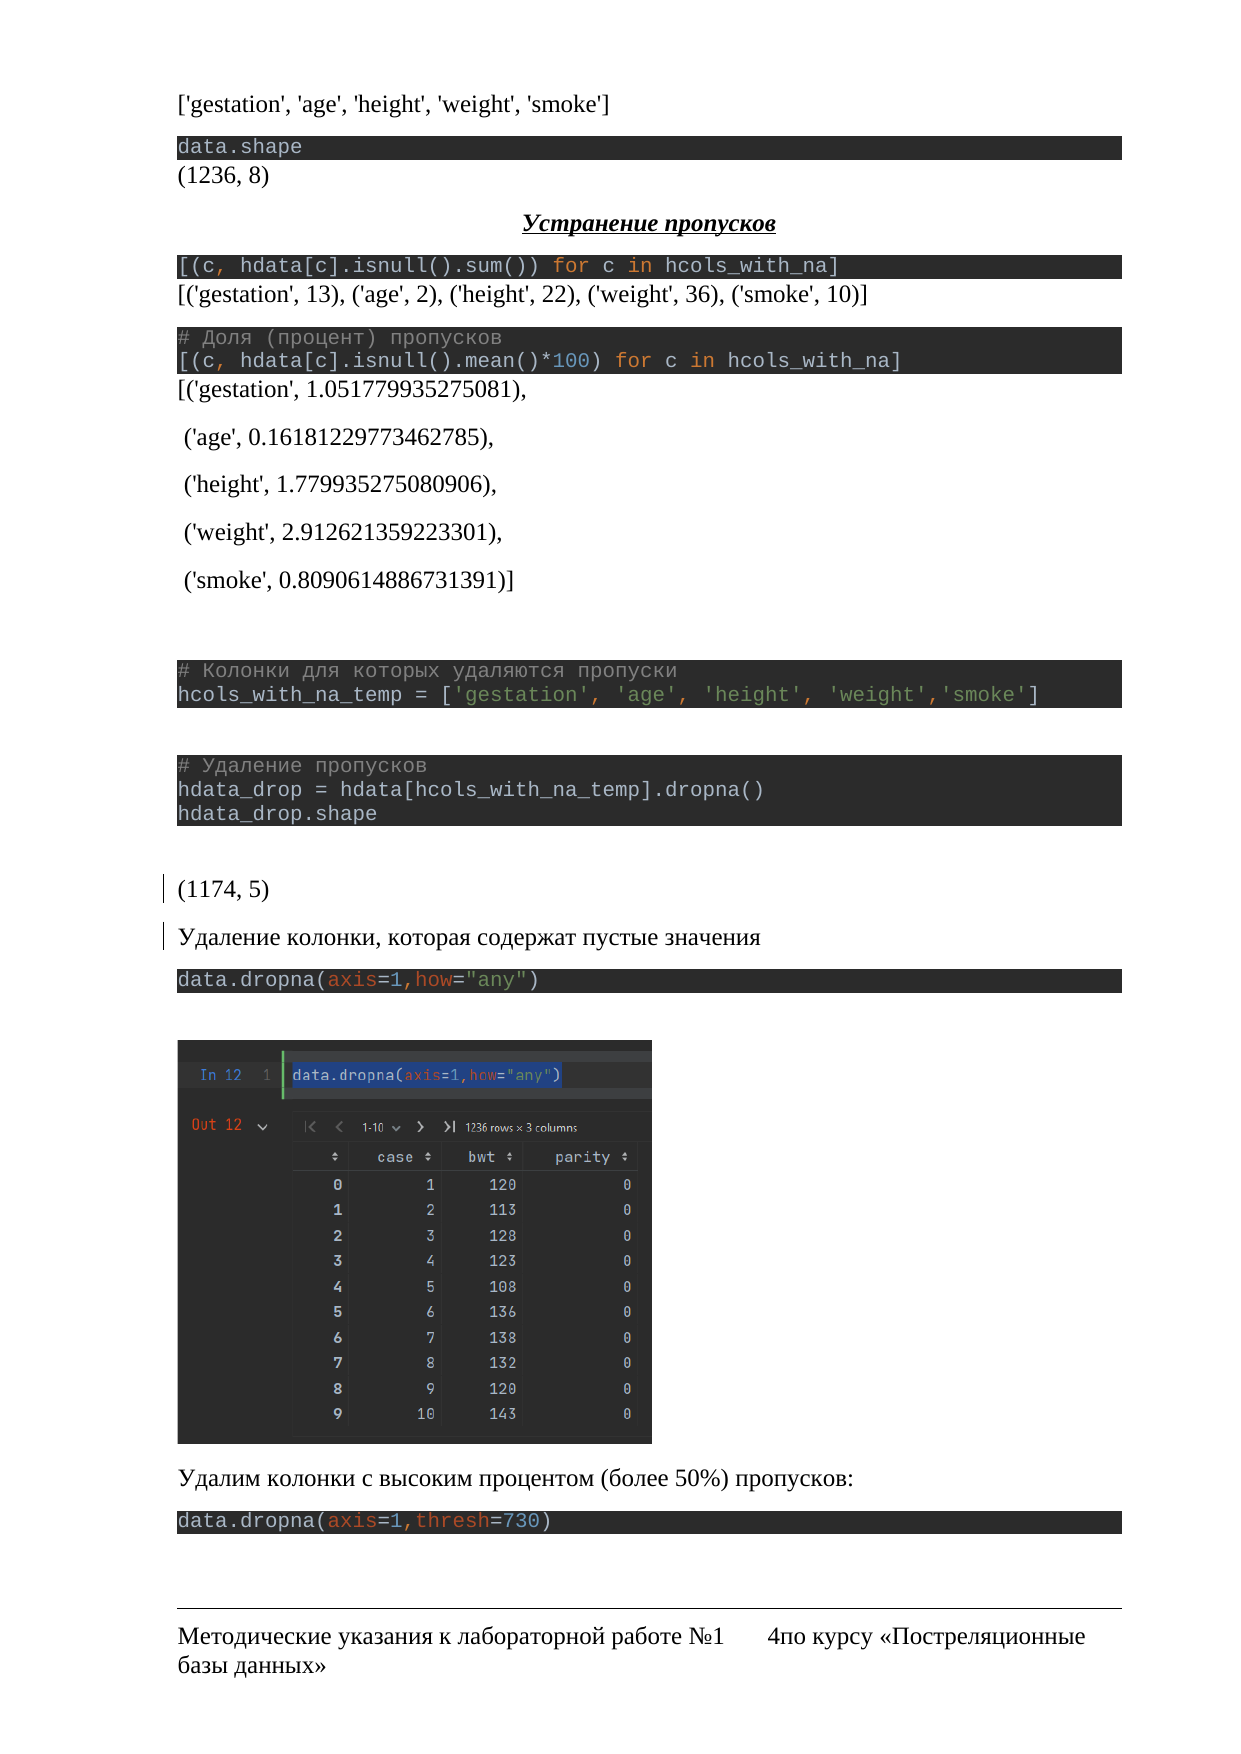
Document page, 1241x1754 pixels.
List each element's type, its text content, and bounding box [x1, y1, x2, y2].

text # Доля (процент) пропусков [(c, hdata[c].isnull().mean()*100) for c in hcols_with_na] [177, 327, 1122, 374]
text [('gestation', 13), ('age', 2), ('height', 22), ('weight', 36), ('smoke', 10)] [177, 279, 1122, 308]
text ['gestation', 'age', 'height', 'weight', 'smoke'] [177, 89, 1122, 117]
text (1236, 8) [177, 160, 1122, 189]
text Удаление колонки, которая содержат пустые значения [177, 922, 1122, 950]
text data.shape [177, 136, 1122, 160]
text [(c, hdata[c].isnull().sum()) for c in hcols_with_na] [177, 255, 1122, 279]
text Устранение пропусков [177, 208, 1122, 236]
text [('gestation', 1.051779935275081), [177, 374, 1122, 403]
text ('height', 1.779935275080906), [177, 469, 1122, 498]
text ('weight', 2.912621359223301), [177, 517, 1122, 546]
text data.dropna(axis=1,thresh=730) [177, 1511, 1122, 1534]
text (1174, 5) [177, 874, 1122, 903]
text # Колонки для которых удаляются пропуски hcols_with_na_temp = ['gestation', 'age', 'height', 'weight','smoke'] [177, 660, 1122, 708]
picture [177, 1040, 652, 1444]
text data.dropna(axis=1,how="any") [177, 969, 1122, 993]
text # Удаление пропусков hdata_drop = hdata[hcols_with_na_temp].dropna() hdata_drop.shape [177, 755, 1122, 826]
text ('age', 0.16181229773462785), [177, 422, 1122, 451]
text Удалим колонки с высоким процентом (более 50%) пропусков: [177, 1463, 1122, 1492]
text ('smoke', 0.8090614886731391)] [177, 565, 1122, 594]
